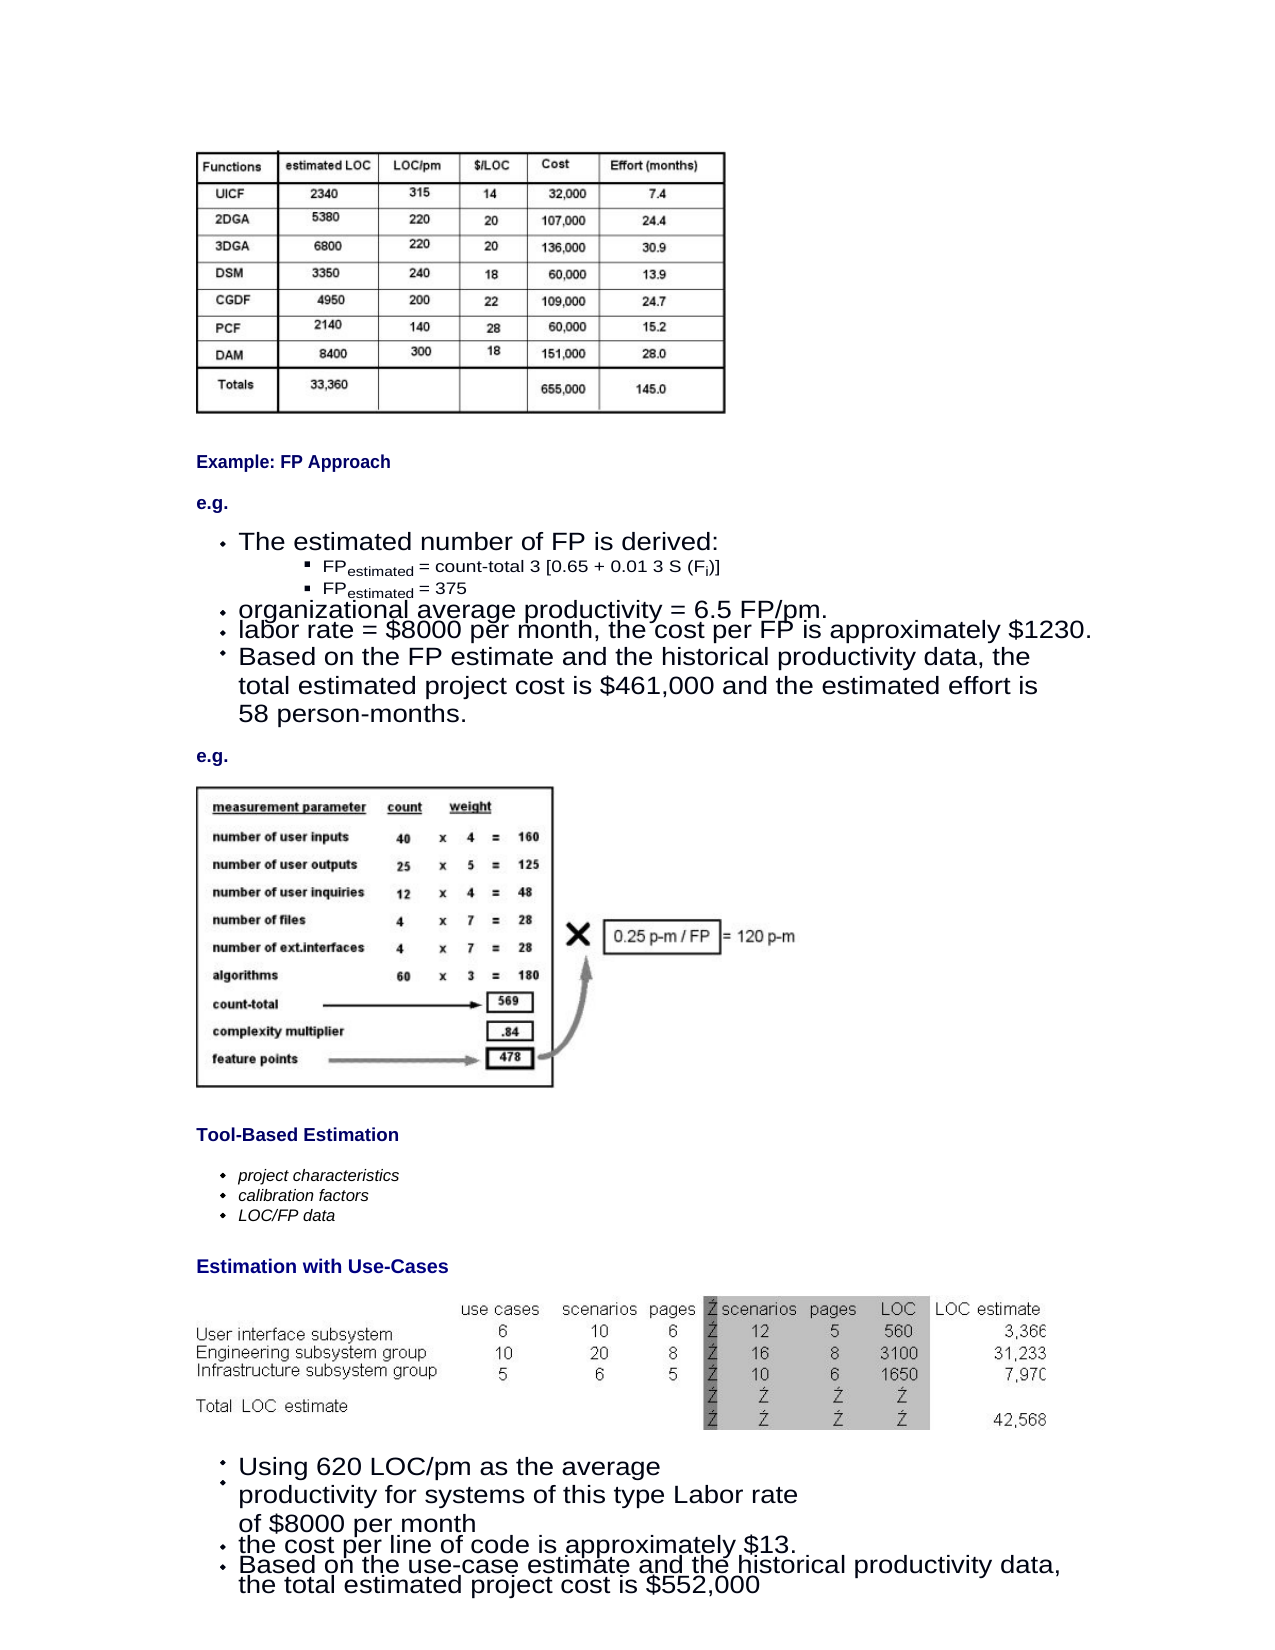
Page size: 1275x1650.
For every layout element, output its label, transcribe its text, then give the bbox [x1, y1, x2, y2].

text the cost per line of code is approximately $13. [238, 1537, 1096, 1557]
picture [196, 786, 800, 1089]
text labor rate = $8000 per month, the cost per FP is approximately $1230. [238, 623, 1096, 643]
picture [196, 1295, 1046, 1430]
text LOC/FP data [238, 1206, 1096, 1225]
text Using 620 LOC/pm as the average productivity for systems of this type Labor rate of $8000 per month [238, 1453, 801, 1537]
text FPestimated = count-total 3 [0.65 + 0.01 3 S (Fi)] [322, 554, 1096, 578]
text organizational average productivity = 6.5 FP/pm. [646, 603, 1096, 623]
text Based on the FP estimate and the historical productivity data, the total estimated project cost is $461,000 and the estimated effort is 58 person-months. [238, 643, 1059, 728]
text Example: FP Approach e.g. [196, 451, 408, 514]
text Tool-Based Estimation [196, 1123, 1096, 1145]
subtitle e.g. [196, 744, 1096, 766]
text FPestimated = 375 [322, 578, 1096, 602]
picture [196, 150, 727, 414]
text Estimation with Use-Cases [196, 1254, 1096, 1277]
text Based on the use-case estimate and the historical productivity data, the total estimated project cost is $552,000 [238, 1557, 1096, 1598]
text The estimated number of FP is derived: [238, 534, 1096, 554]
text project characteristics calibration factors [238, 1166, 401, 1205]
text organizational average productivity = 6.5 FP/pm. [238, 603, 654, 623]
